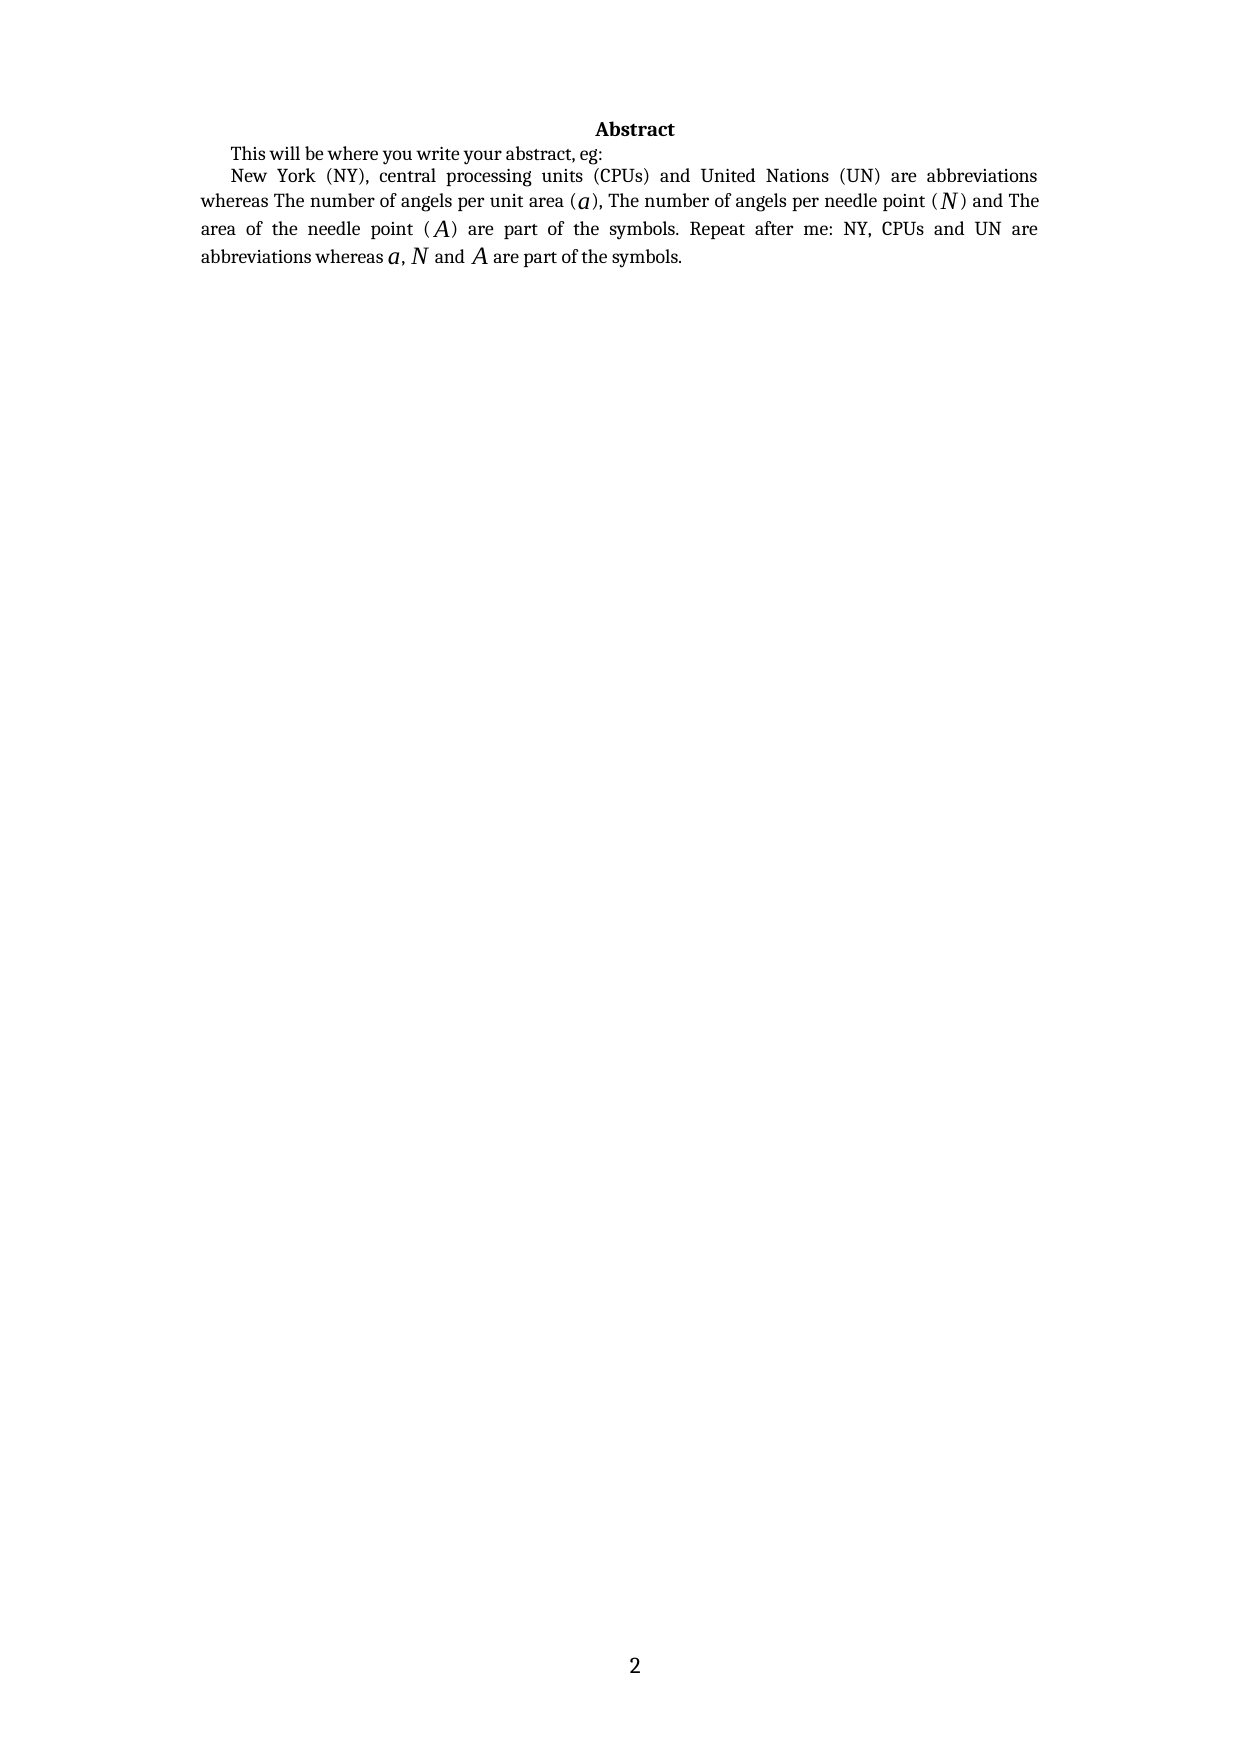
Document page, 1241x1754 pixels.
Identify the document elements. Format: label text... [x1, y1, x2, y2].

text This will be where you write your abstract, eg: [201, 142, 1039, 165]
text New York (NY), central processing units (CPUs) and United Nations (UN) are abbreviations whereas The number of angels per unit area (), The number of angels per needle point () and The area of the needle point () are part of the symbols. Repeat after me: NY, CPUs and UN are abbreviations whereas , and are part of the symbols. [201, 165, 1039, 271]
text Abstract [201, 118, 1039, 142]
